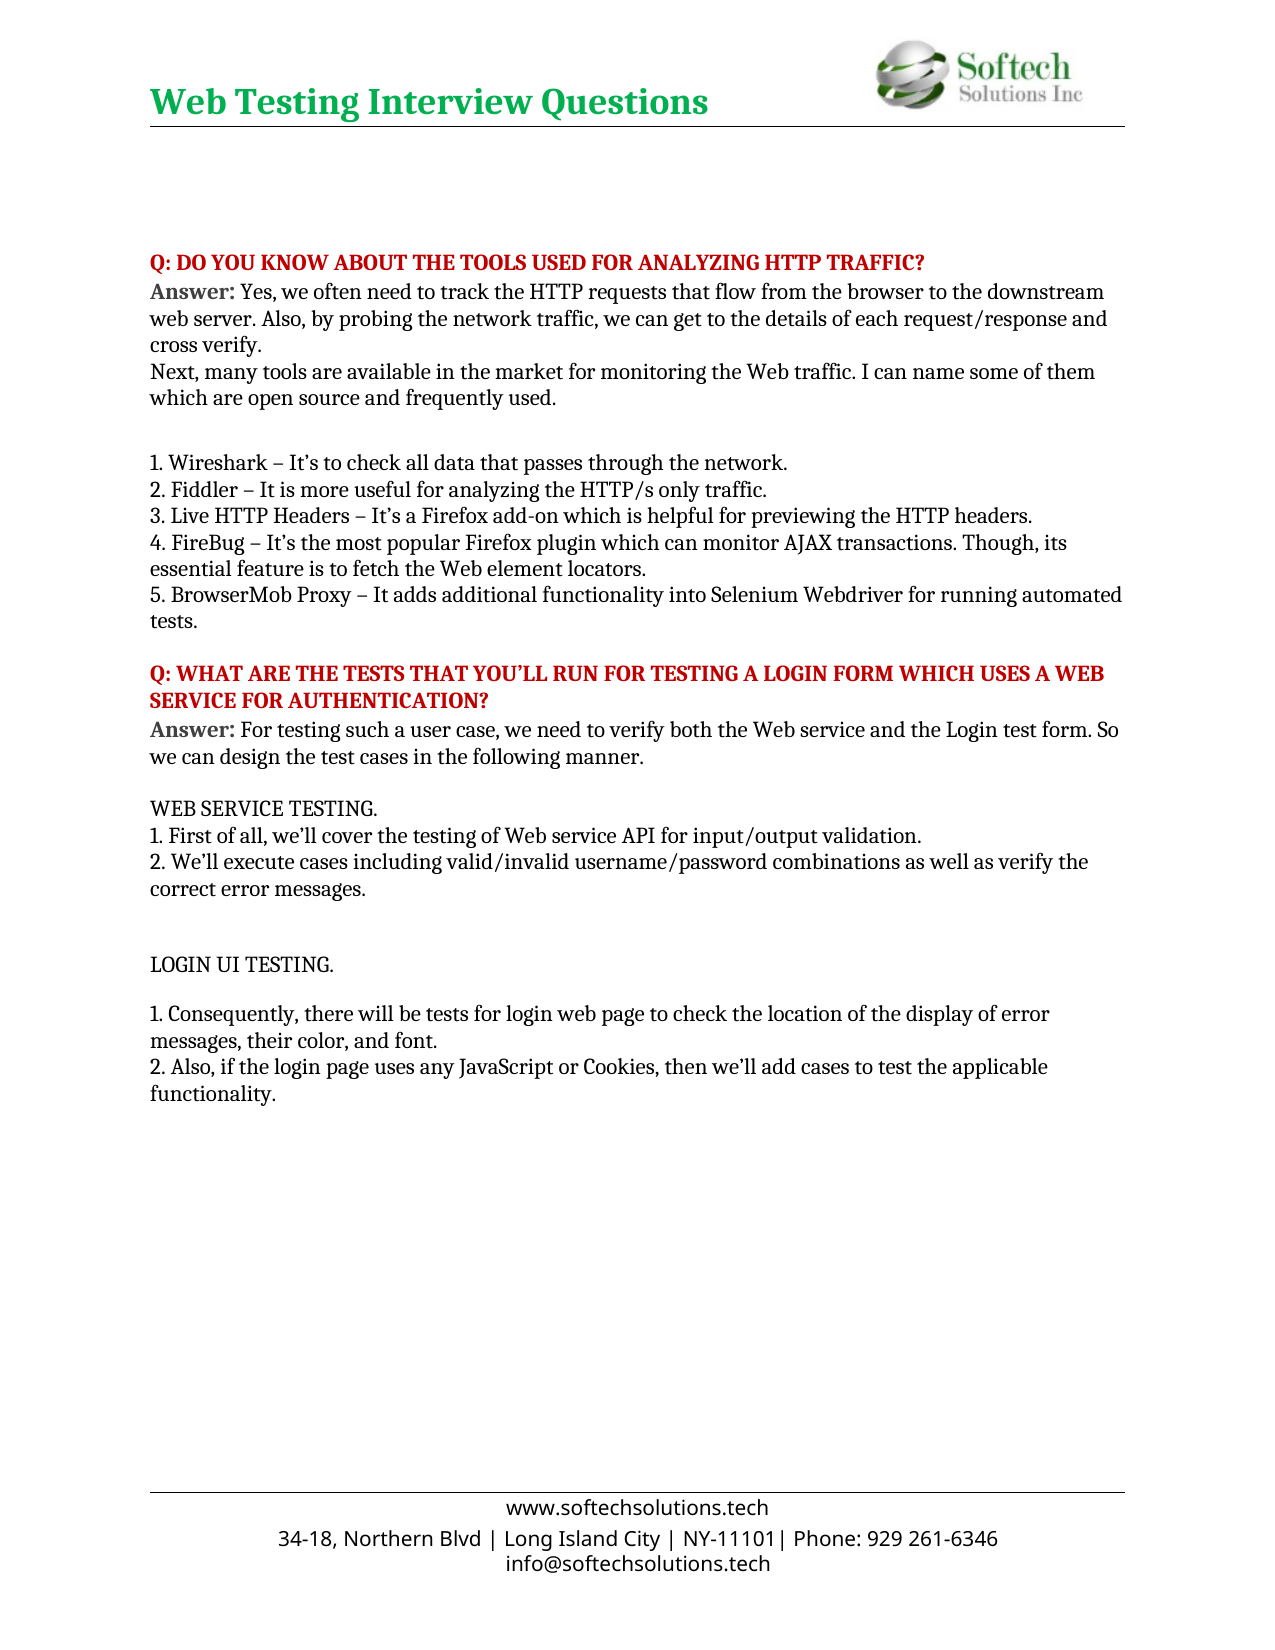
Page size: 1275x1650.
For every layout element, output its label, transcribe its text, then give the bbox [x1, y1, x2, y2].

text 5. BrowserMob Proxy – It adds additional functionality into Selenium Webdriver for running automated tests. [150, 582, 1125, 635]
text 1. Consequently, there will be tests for login web page to check the location of the display of error messages, their color, and font. 2. Also, if the login page uses any JavaScript or Cookies, then we’ll add cases to test the applicable functionality. [150, 1001, 1125, 1107]
text Q: WHAT ARE THE TESTS THAT YOU’LL RUN FOR TESTING A LOGIN FORM WHICH USES A WEB SERVICE FOR AUTHENTICATION? [150, 661, 1125, 714]
text WEB SERVICE TESTING. [150, 796, 1125, 823]
text 4. FireBug – It’s the most popular Firefox plugin which can monitor AJAX transactions. Though, its essential feature is to fetch the Web element locators. [150, 529, 1125, 582]
text 3. Live HTTP Headers – It’s a Firefox add-on which is helpful for previewing the HTTP headers. [150, 503, 1125, 529]
text 1. First of all, we’ll cover the testing of Web service API for input/output validation. 2. We’ll execute cases including valid/invalid username/password combinations as well as verify the correct error messages. [150, 823, 1125, 902]
text 2. Fiddler – It is more useful for analyzing the HTTP/s only traffic. [150, 477, 1125, 503]
text Answer: Yes, we often need to track the HTTP requests that flow from the browser to the downstream web server. Also, by probing the network traffic, we can get to the details of each request/response and cross verify. [150, 276, 1125, 358]
picture [856, 28, 1119, 125]
text Next, many tools are available in the market for monitoring the Web traffic. I can name some of them which are open source and frequently used. [150, 358, 1125, 411]
text Answer: For testing such a user case, we need to verify both the Web service and the Login test form. So we can design the test cases in the following manner. [150, 714, 1125, 770]
text Q: DO YOU KNOW ABOUT THE TOOLS USED FOR ANALYZING HTTP TRAFFIC? [150, 249, 1125, 276]
text LOGIN UI TESTING. [150, 951, 1125, 978]
text 1. Wireshark – It’s to check all data that passes through the network. [150, 450, 1125, 477]
